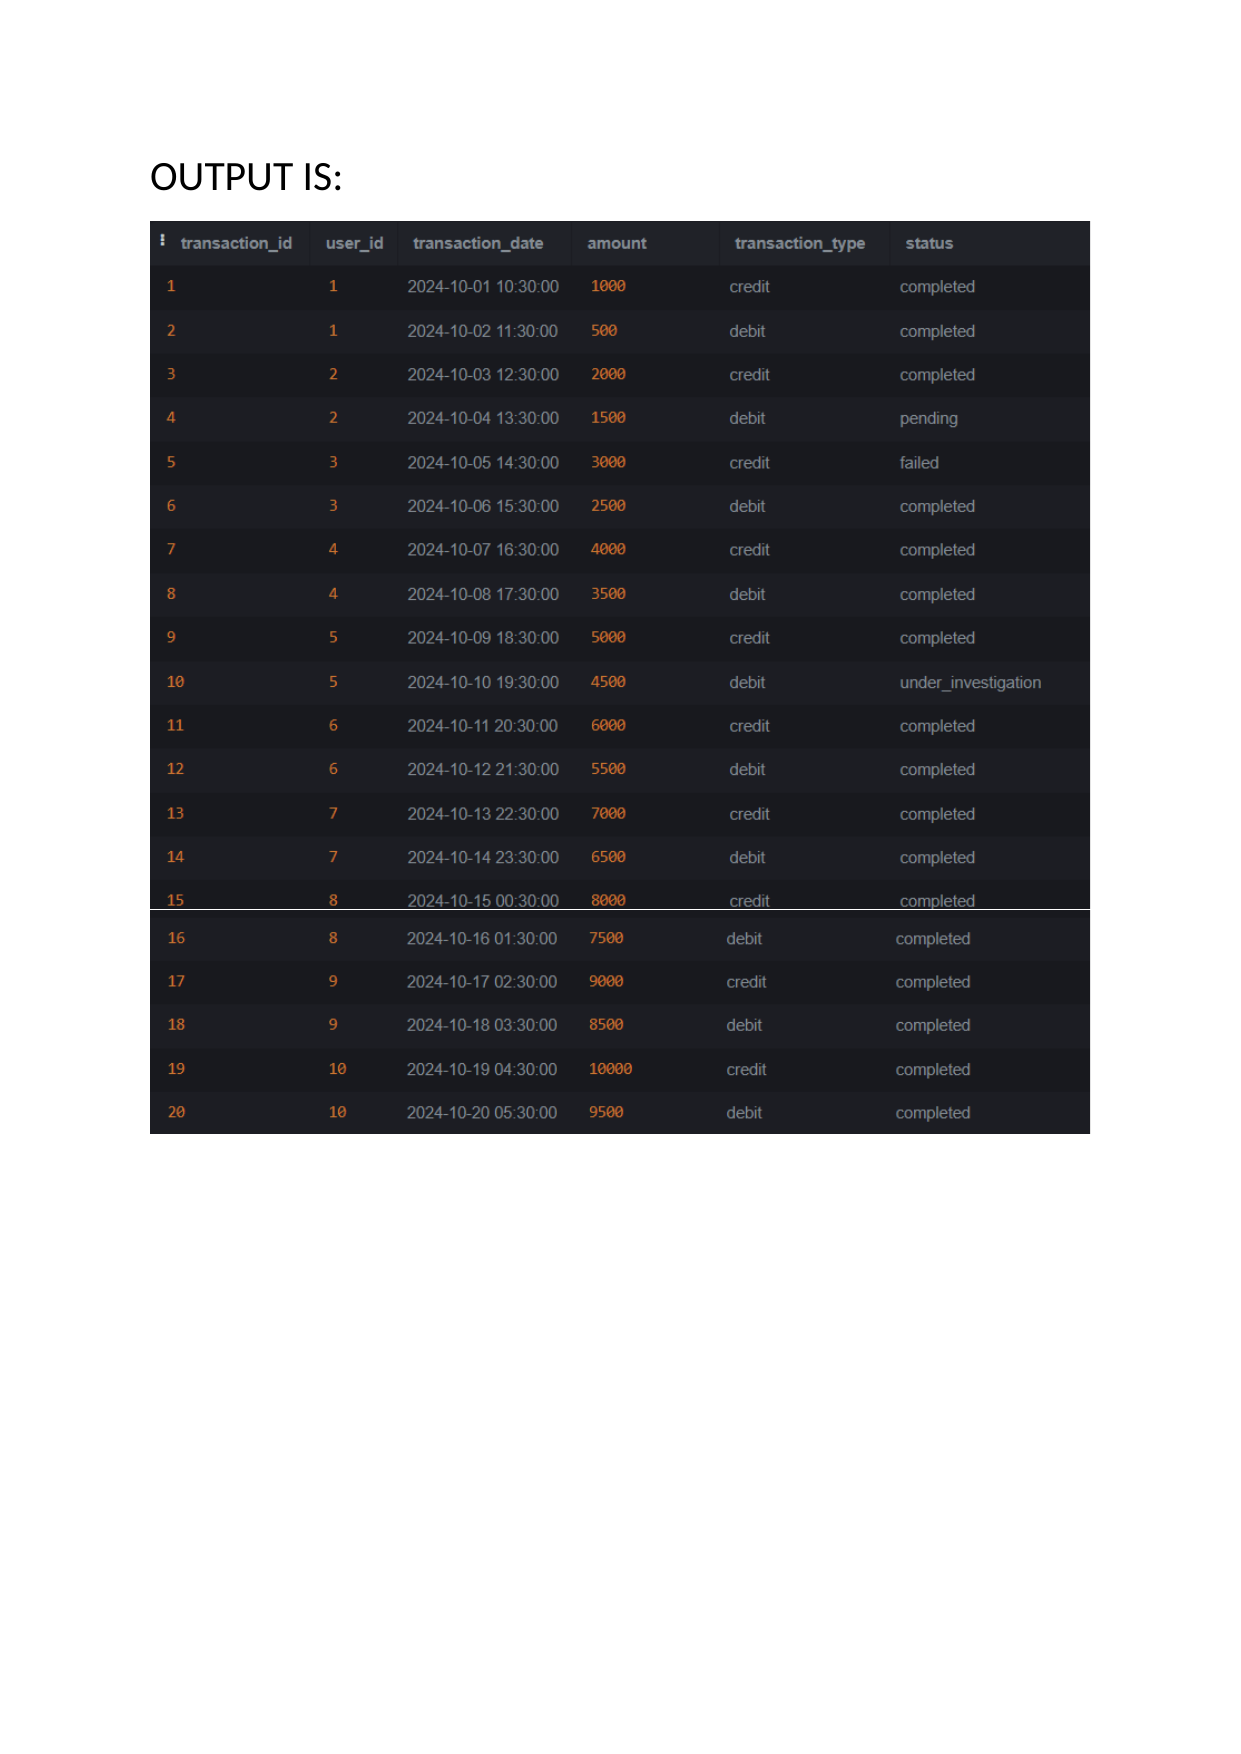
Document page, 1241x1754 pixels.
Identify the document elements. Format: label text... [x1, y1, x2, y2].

text OUTPUT IS: [150, 150, 1090, 201]
picture [150, 221, 1091, 909]
picture [150, 910, 1091, 1134]
